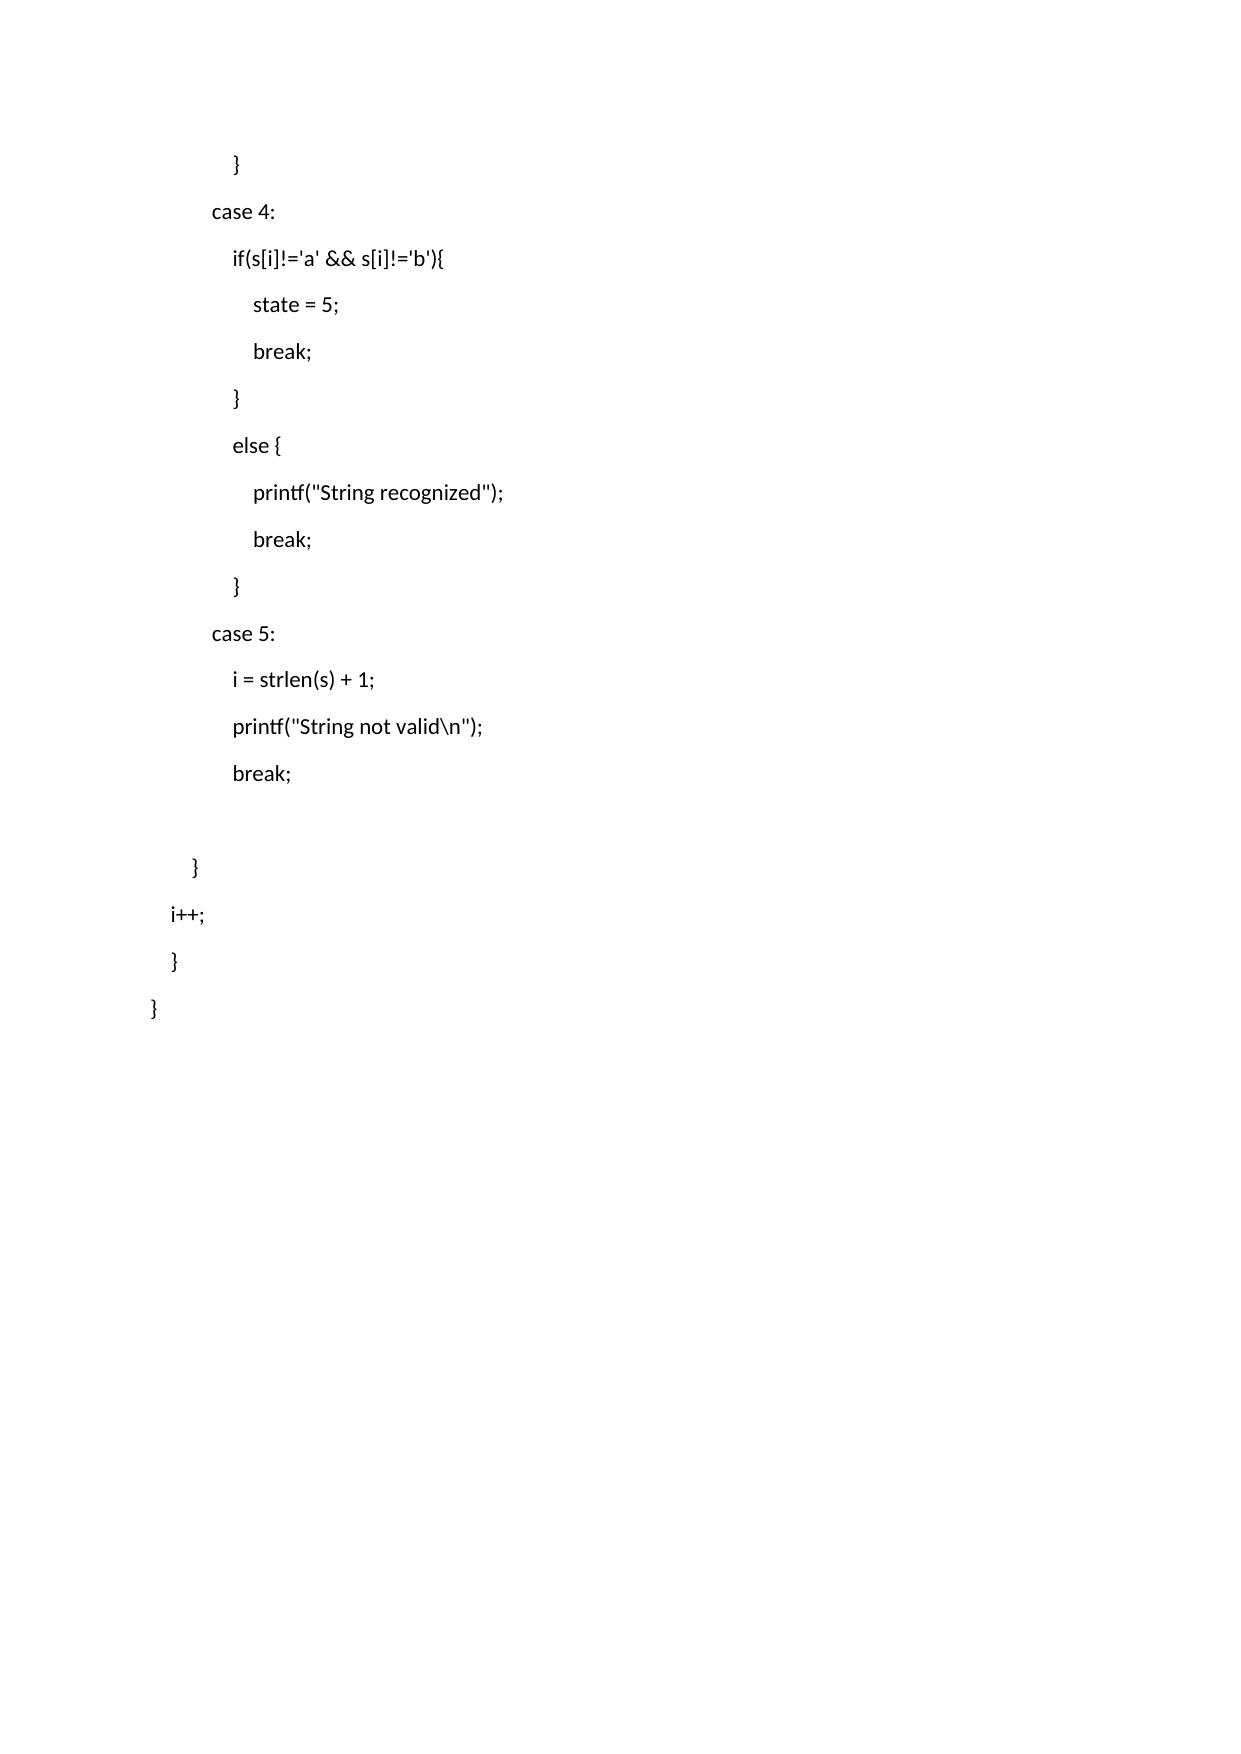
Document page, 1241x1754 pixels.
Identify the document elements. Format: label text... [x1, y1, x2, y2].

text case 5: [150, 619, 1090, 647]
text } [150, 572, 1090, 600]
text } [150, 384, 1090, 412]
text } [150, 853, 1090, 881]
text break; [150, 525, 1090, 553]
text printf("String recognized"); [150, 478, 1090, 506]
text } [150, 994, 1090, 1022]
text } [150, 150, 1090, 178]
text printf("String not valid\n"); [150, 712, 1090, 741]
text else { [150, 431, 1090, 459]
text break; [150, 337, 1090, 366]
text i++; [150, 900, 1090, 928]
text } [150, 947, 1090, 975]
text case 4: [150, 197, 1090, 225]
text i = strlen(s) + 1; [150, 666, 1090, 694]
text state = 5; [150, 291, 1090, 319]
text break; [150, 759, 1090, 787]
text if(s[i]!='a' && s[i]!='b'){ [150, 244, 1090, 272]
